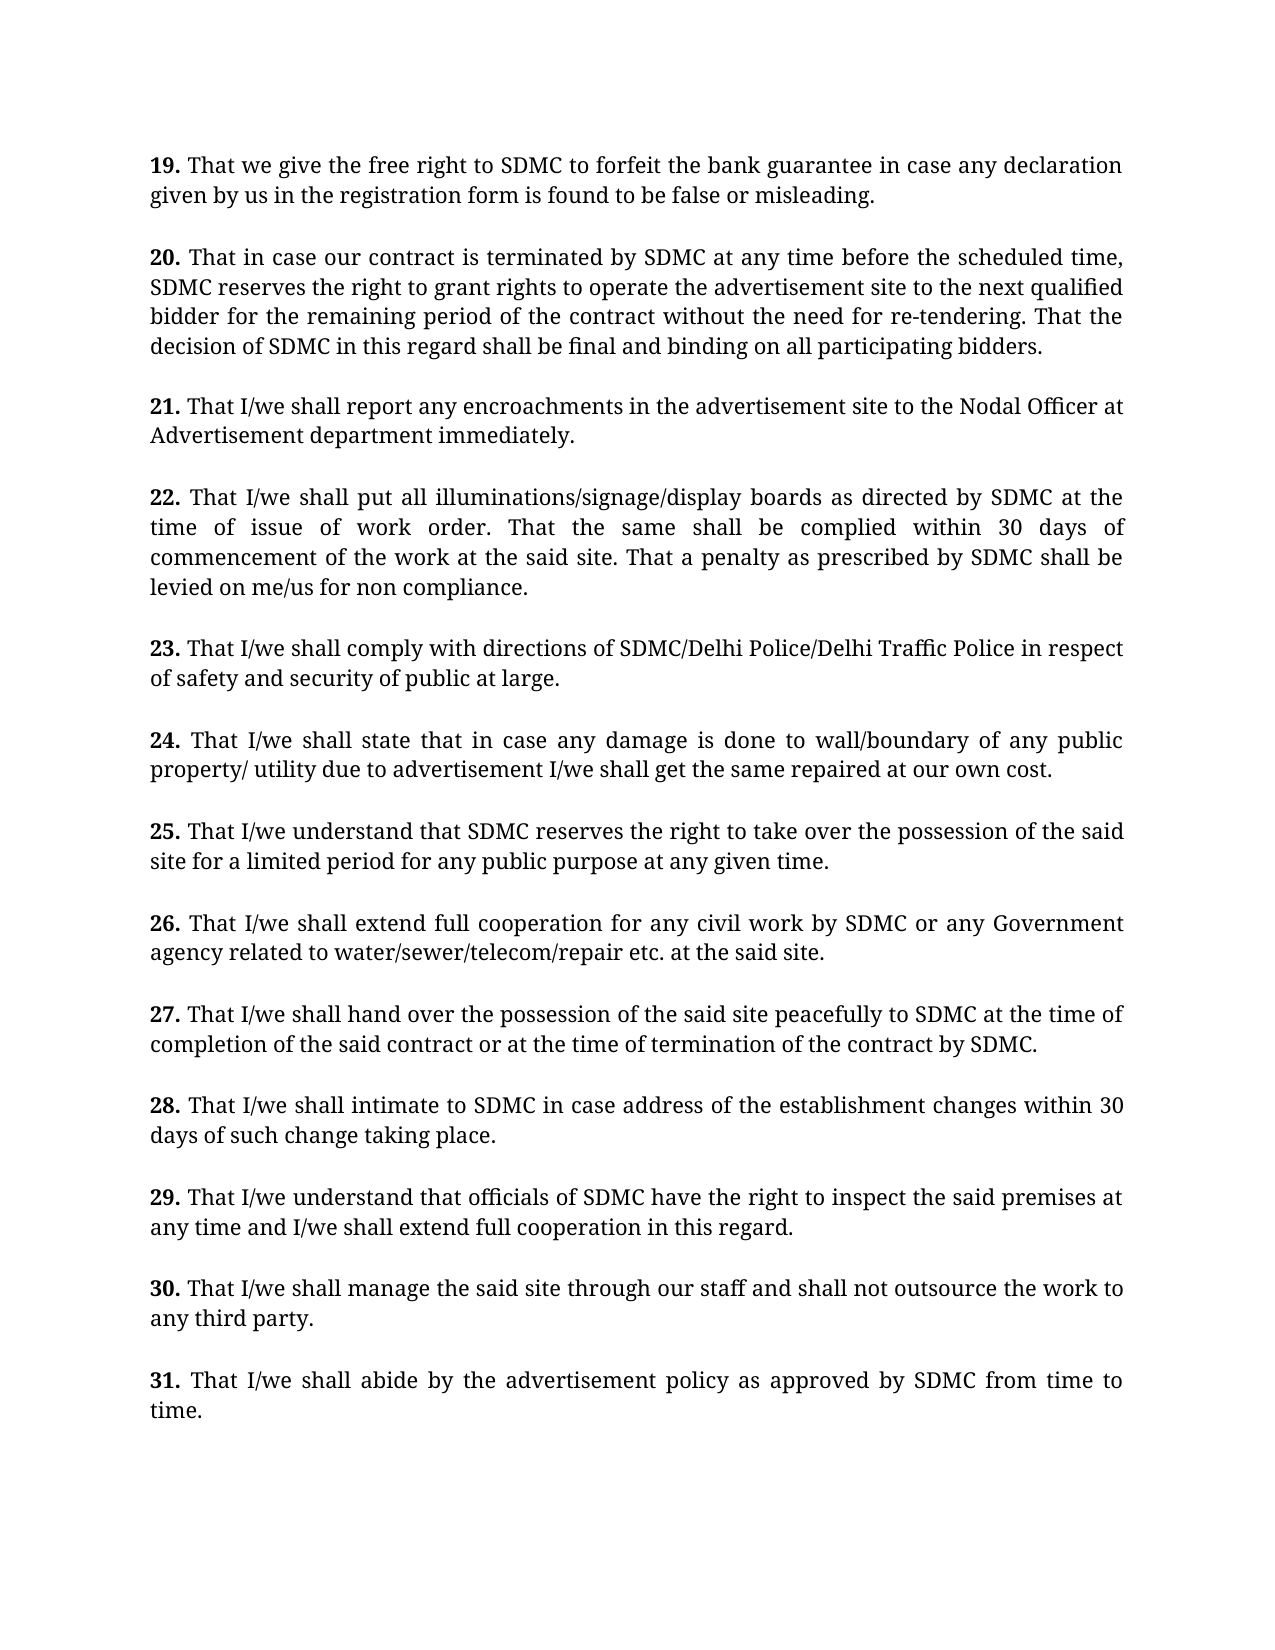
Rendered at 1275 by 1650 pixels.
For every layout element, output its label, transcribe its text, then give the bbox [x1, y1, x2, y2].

text 26. That I/we shall extend full cooperation for any civil work by SDMC or any Government agency related to water/sewer/telecom/repair etc. at the said site. [150, 907, 1125, 967]
text 24. That I/we shall state that in case any damage is done to wall/boundary of any public property/ utility due to advertisement I/we shall get the same repaired at our own cost. [150, 724, 1125, 784]
text 28. That I/we shall intimate to SDMC in case address of the establishment changes within 30 days of such change taking place. [150, 1090, 1125, 1150]
text 22. That I/we shall put all illuminations/signage/display boards as directed by SDMC at the time of issue of work order. That the same shall be complied within 30 days of commencement of the work at the said site. That a penalty as prescribed by SDMC shall be levied on me/us for non compliance. [150, 482, 1125, 601]
text 19. That we give the free right to SDMC to forfeit the bank guarantee in case any declaration given by us in the registration form is found to be false or misleading. [150, 150, 1125, 209]
text 31. That I/we shall abide by the advertisement policy as approved by SDMC from time to time. [150, 1365, 1125, 1424]
text 30. That I/we shall manage the said site through our staff and shall not outsource the work to any third party. [150, 1273, 1125, 1333]
text 27. That I/we shall hand over the possession of the said site peacefully to SDMC at the time of completion of the said contract or at the time of termination of the contract by SDMC. [150, 999, 1125, 1058]
text 29. That I/we understand that officials of SDMC have the right to inspect the said premises at any time and I/we shall extend full cooperation in this regard. [150, 1182, 1125, 1241]
text 20. That in case our contract is terminated by SDMC at any time before the scheduled time, SDMC reserves the right to grant rights to operate the advertisement site to the next qualified bidder for the remaining period of the contract without the need for re-tendering. That the decision of SDMC in this regard shall be final and binding on all participating bidders. [150, 242, 1125, 361]
text 21. That I/we shall report any encroachments in the advertisement site to the Nodal Officer at Advertisement department immediately. [150, 391, 1125, 450]
text 25. That I/we understand that SDMC reserves the right to take over the possession of the said site for a limited period for any public purpose at any given time. [150, 816, 1125, 876]
text 23. That I/we shall comply with directions of SDMC/Delhi Police/Delhi Traffic Police in respect of safety and security of public at large. [150, 633, 1125, 693]
